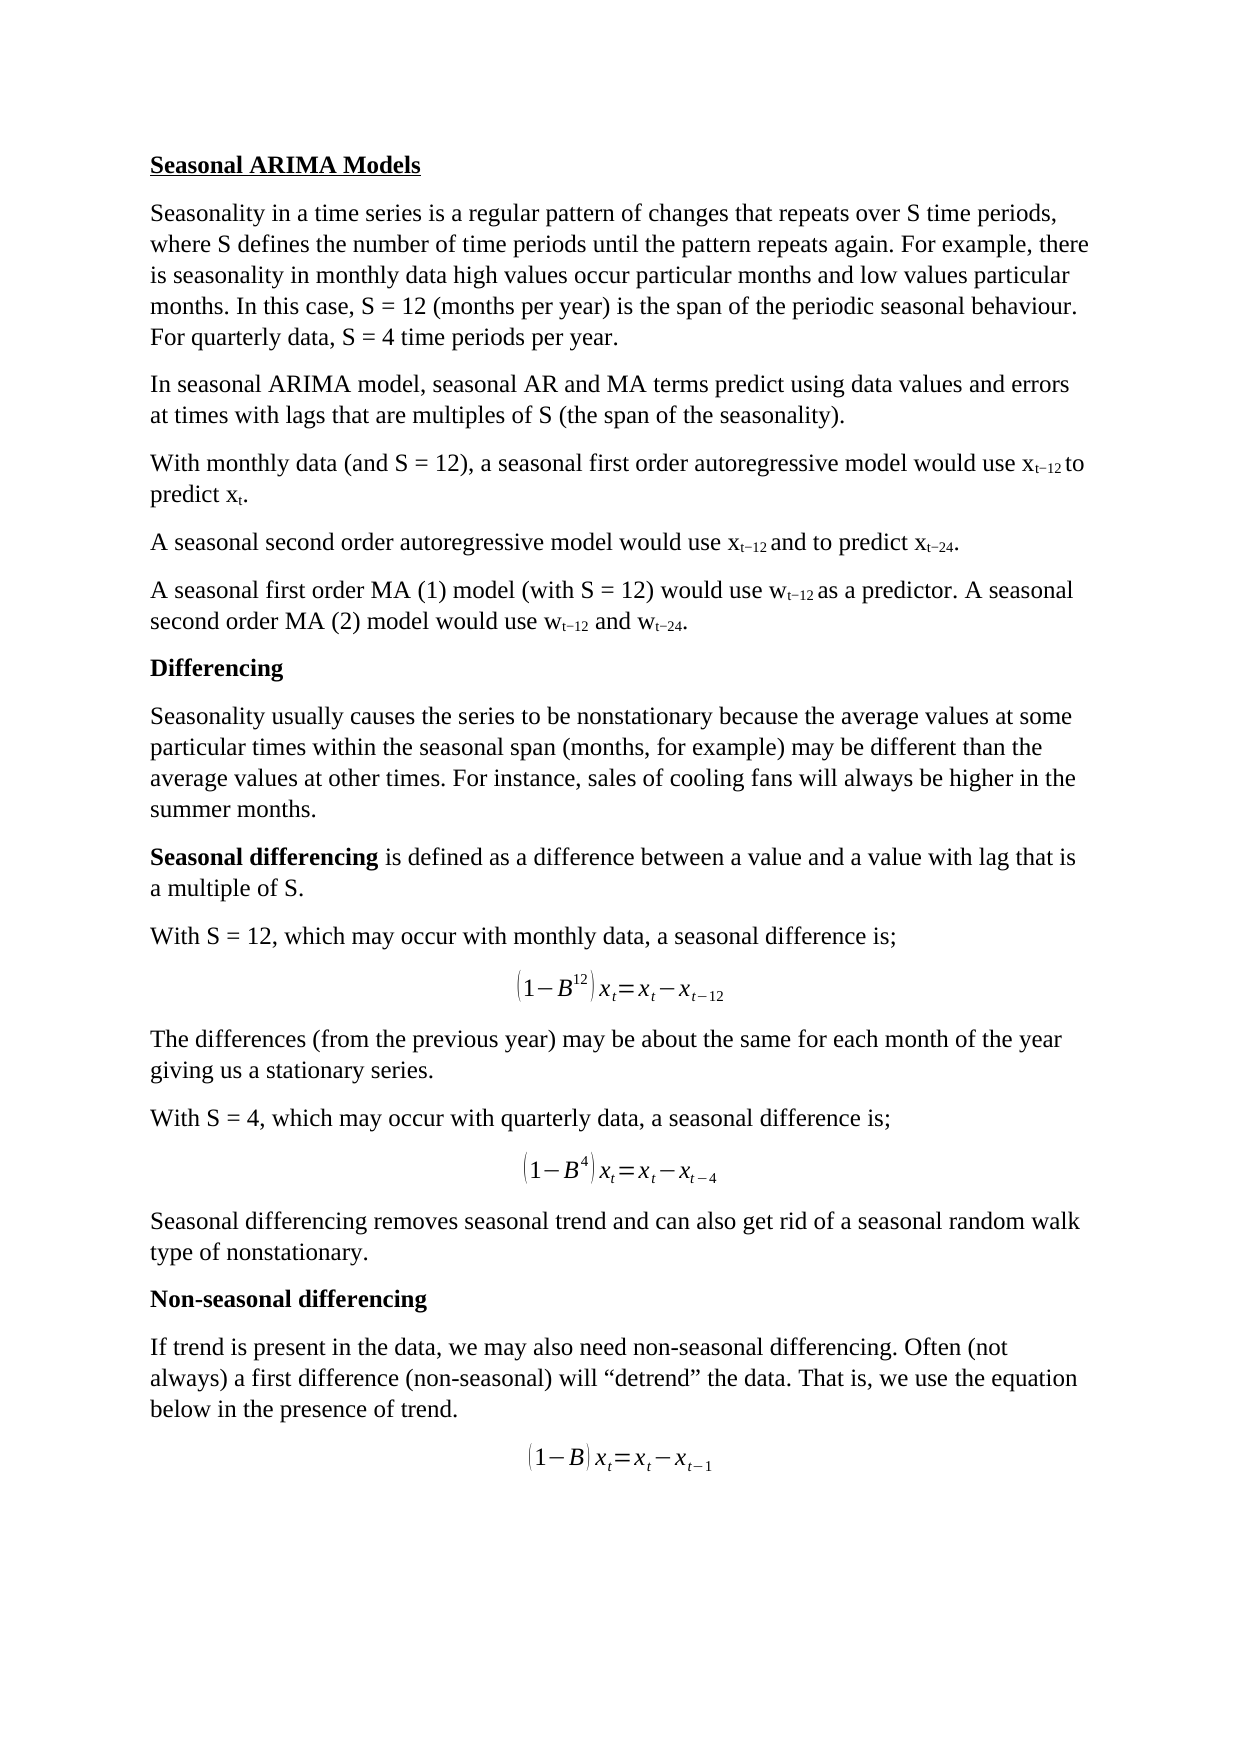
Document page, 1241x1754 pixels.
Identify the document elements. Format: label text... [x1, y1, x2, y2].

text A seasonal second order autoregressive model would use xt−12 and to predict xt−24. [150, 527, 1090, 556]
text In seasonal ARIMA model, seasonal AR and MA terms predict using data values and errors at times with lags that are multiples of S (the span of the seasonality). [150, 369, 1090, 429]
text Seasonality in a time series is a regular pattern of changes that repeats over S time periods, where S defines the number of time periods until the pattern repeats again. For example, there is seasonality in monthly data high values occur particular months and low values particular months. In this case, S = 12 (months per year) is the span of the periodic seasonal behaviour. For quarterly data, S = 4 time periods per year. [150, 198, 1090, 351]
text The differences (from the previous year) may be about the same for each month of the year giving us a stationary series. [150, 1024, 1090, 1084]
text Seasonal differencing is defined as a difference between a value and a value with lag that is a multiple of S. [150, 842, 1090, 902]
text Differencing [150, 653, 1090, 682]
text A seasonal first order MA (1) model (with S = 12) would use wt−12 as a predictor. A seasonal second order MA (2) model would use wt−12 and wt−24. [150, 575, 1090, 634]
text If trend is present in the data, we may also need non-seasonal differencing. Often (not always) a first difference (non-seasonal) will “detrend” the data. That is, we use the equation below in the presence of trend. [150, 1332, 1090, 1423]
text With S = 4, which may occur with quarterly data, a seasonal difference is; [150, 1103, 1090, 1131]
text Seasonal ARIMA Models [150, 150, 1090, 179]
text Non-seasonal differencing [150, 1284, 1090, 1313]
text With monthly data (and S = 12), a seasonal first order autoregressive model would use xt−12 to predict xt. [150, 448, 1090, 508]
text Seasonality usually causes the series to be nonstationary because the average values at some particular times within the seasonal span (months, for example) may be different than the average values at other times. For instance, sales of cooling fans will always be higher in the summer months. [150, 701, 1090, 823]
text With S = 12, which may occur with monthly data, a seasonal difference is; [150, 921, 1090, 949]
text Seasonal differencing removes seasonal trend and can also get rid of a seasonal random walk type of nonstationary. [150, 1206, 1090, 1266]
